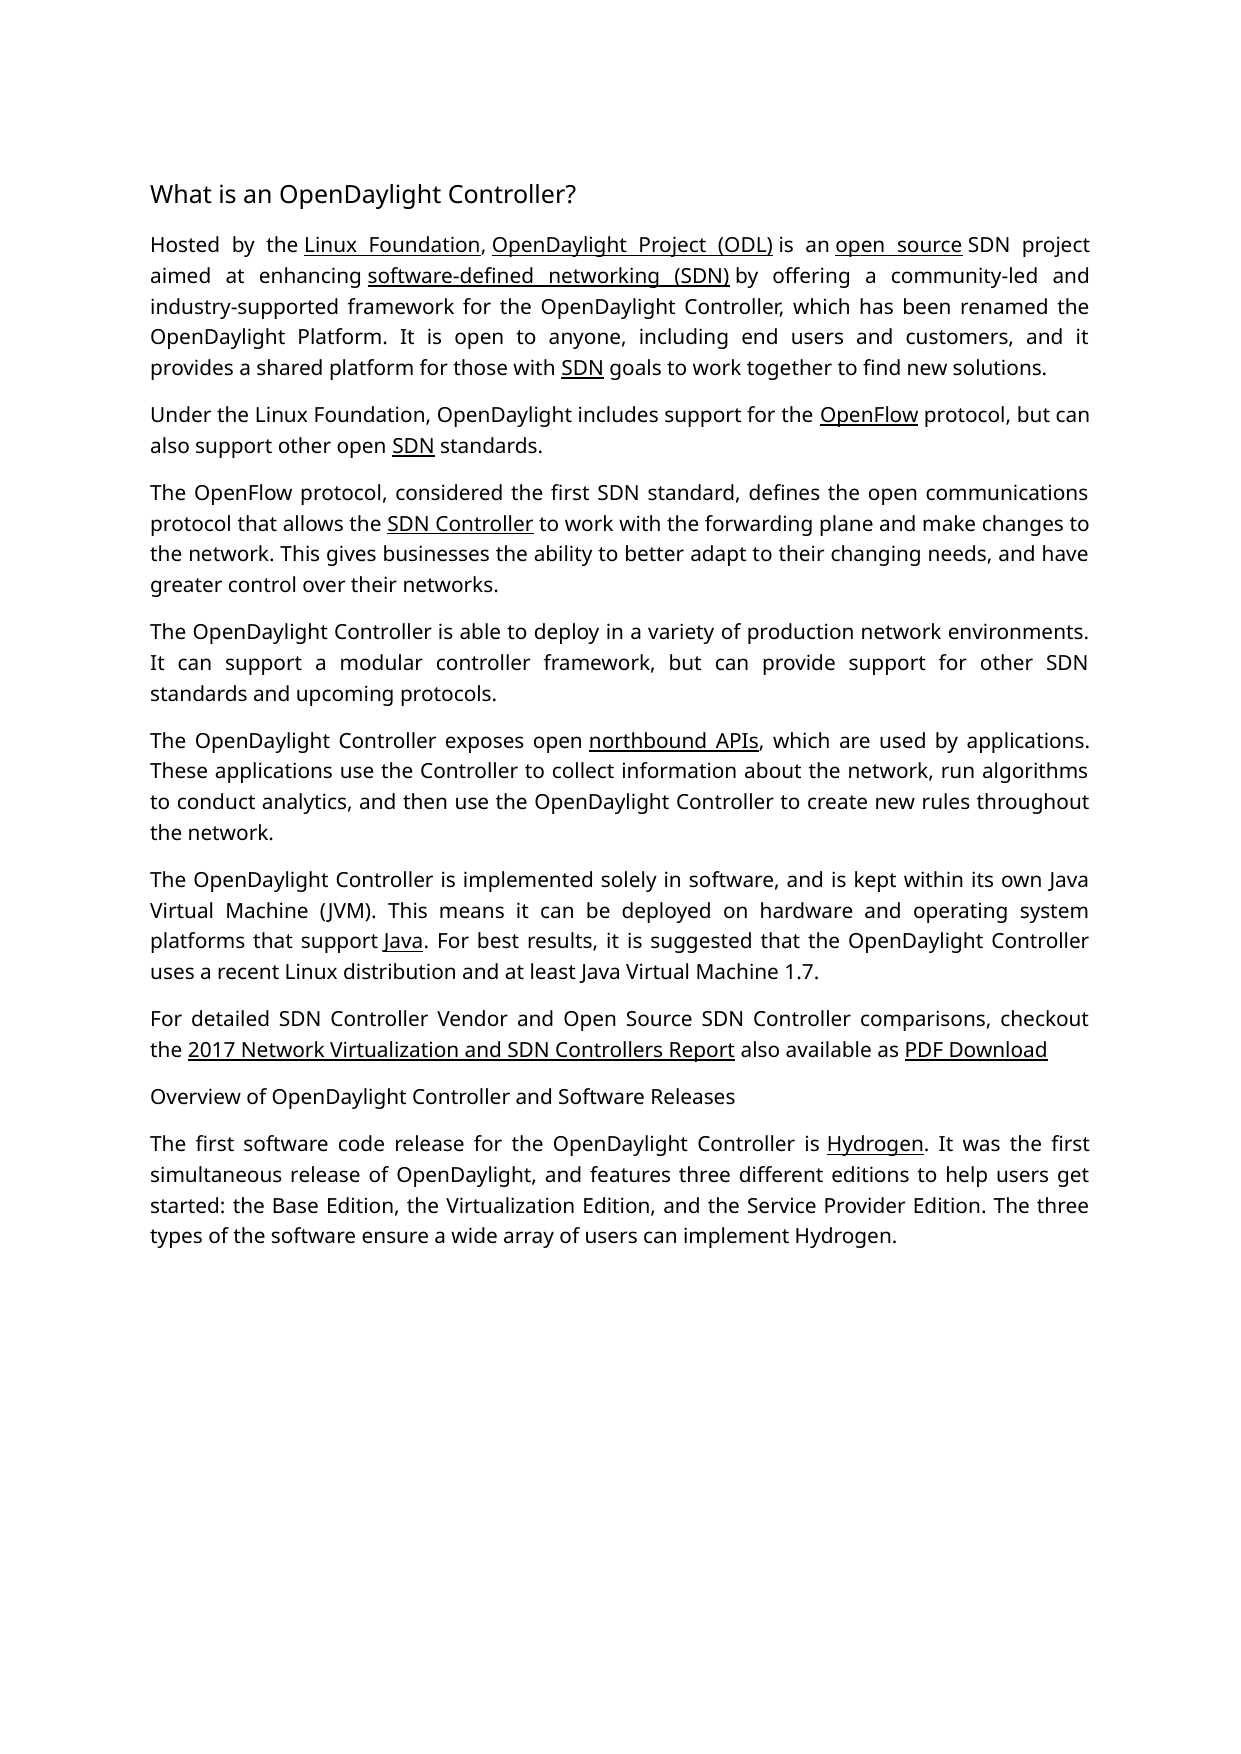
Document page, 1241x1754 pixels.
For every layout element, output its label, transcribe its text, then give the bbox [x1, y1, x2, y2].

text Overview of OpenDaylight Controller and Software Releases [150, 1082, 1090, 1111]
text The OpenDaylight Controller is implemented solely in software, and is kept within its own Java Virtual Machine (JVM). This means it can be deployed on hardware and operating system platforms that support Java. For best results, it is suggested that the OpenDaylight Controller uses a recent Linux distribution and at least Java Virtual Machine 1.7. [150, 865, 1090, 986]
text The first software code release for the OpenDaylight Controller is Hydrogen. It was the first simultaneous release of OpenDaylight, and features three different editions to help users get started: the Base Edition, the Virtualization Edition, and the Service Provider Edition. The three types of the software ensure a wide array of users can implement Hydrogen. [150, 1129, 1090, 1250]
text The OpenFlow protocol, considered the first SDN standard, defines the open communications protocol that allows the SDN Controller to work with the forwarding plane and make changes to the network. This gives businesses the ability to better adapt to their changing needs, and have greater control over their networks. [150, 478, 1090, 599]
text For detailed SDN Controller Vendor and Open Source SDN Controller comparisons, checkout the 2017 Network Virtualization and SDN Controllers Report also available as PDF Download [150, 1004, 1090, 1063]
text What is an OpenDaylight Controller? [150, 177, 1090, 211]
text Under the Linux Foundation, OpenDaylight includes support for the OpenFlow protocol, but can also support other open SDN standards. [150, 400, 1090, 459]
text The OpenDaylight Controller is able to deploy in a variety of production network environments. It can support a modular controller framework, but can provide support for other SDN standards and upcoming protocols. [150, 617, 1090, 707]
text Hosted by the Linux Foundation, OpenDaylight Project (ODL) is an open source SDN project aimed at enhancing software-defined networking (SDN) by offering a community-led and industry-supported framework for the OpenDaylight Controller, which has been renamed the OpenDaylight Platform. It is open to anyone, including end users and customers, and it provides a shared platform for those with SDN goals to work together to find new solutions. [150, 231, 1090, 382]
text The OpenDaylight Controller exposes open northbound APIs, which are used by applications. These applications use the Controller to collect information about the network, run algorithms to conduct analytics, and then use the OpenDaylight Controller to create new rules throughout the network. [150, 726, 1090, 846]
